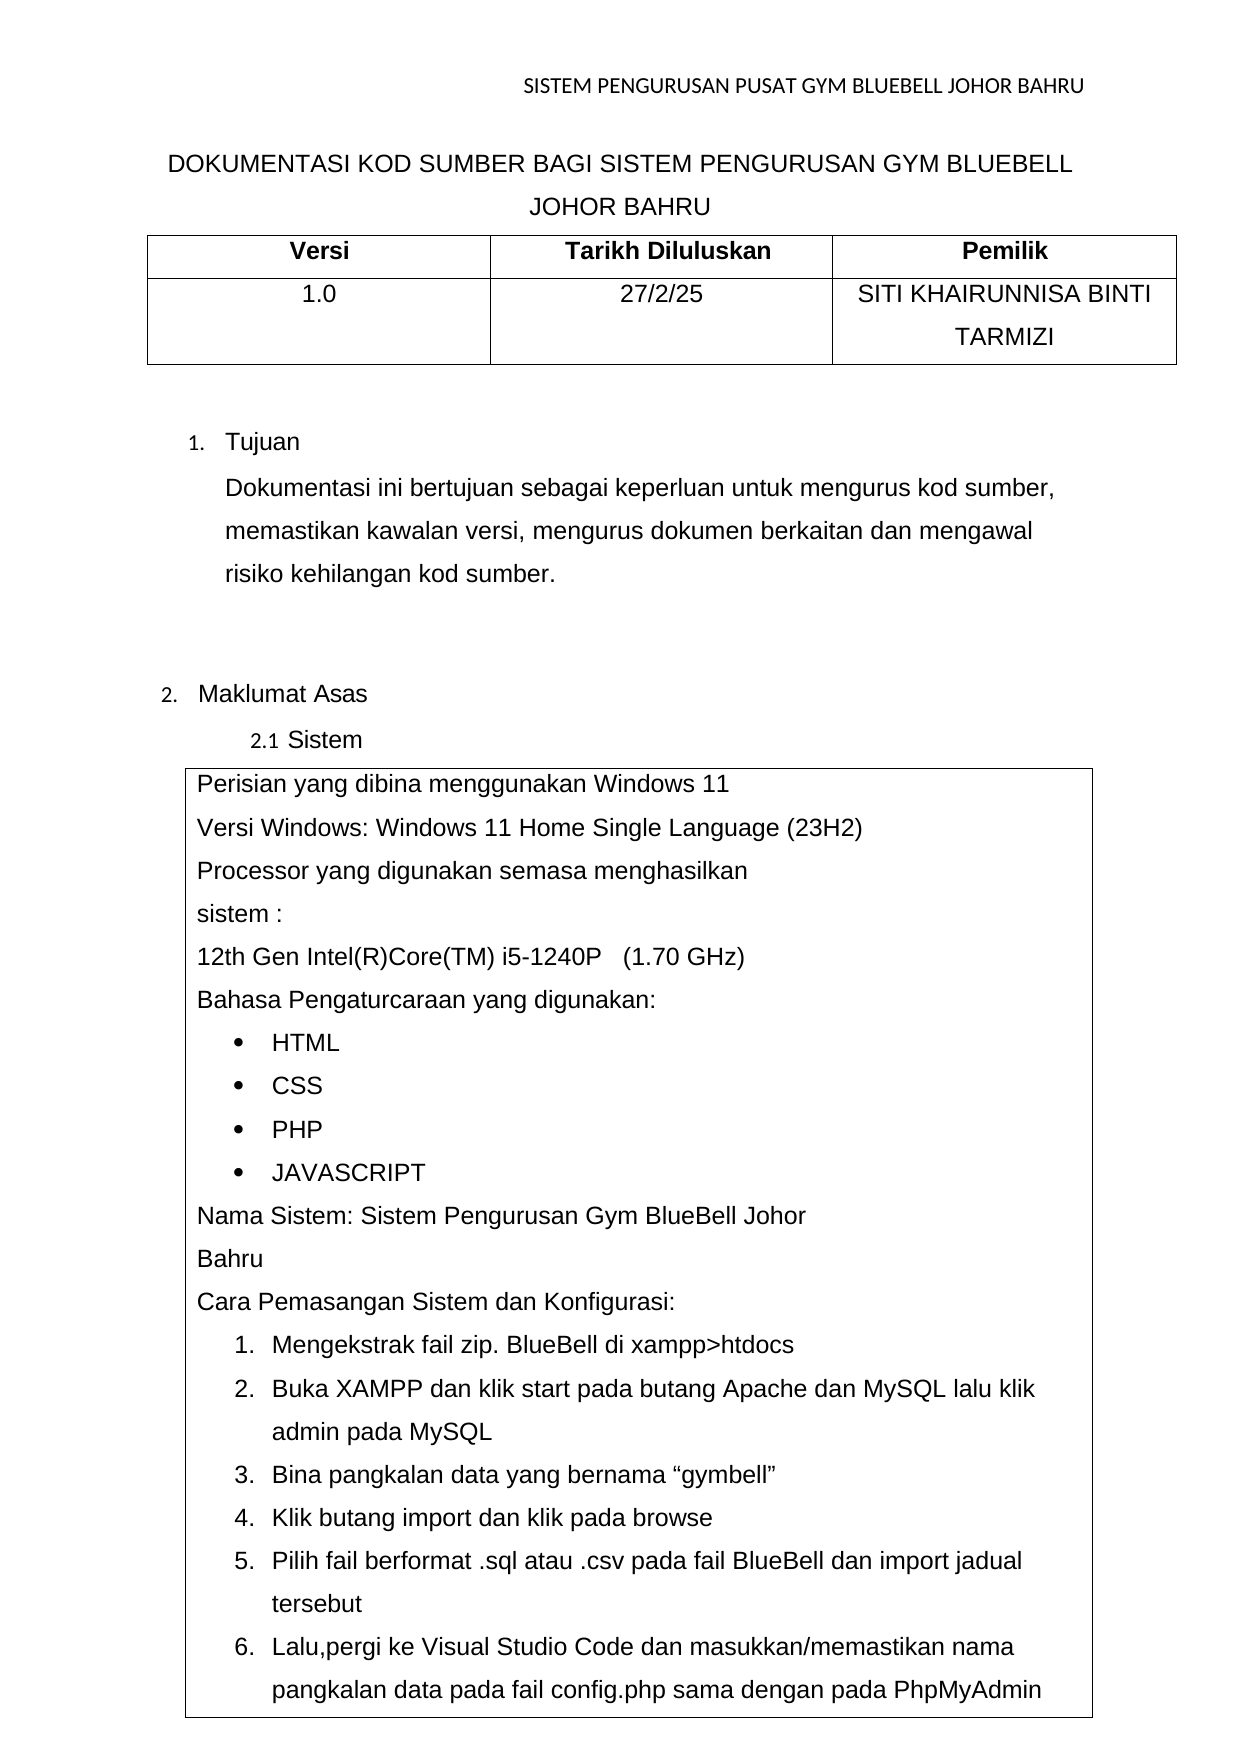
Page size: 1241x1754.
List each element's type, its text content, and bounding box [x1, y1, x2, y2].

text DOKUMENTASI KOD SUMBER BAGI SISTEM PENGURUSAN GYM BLUEBELL JOHOR BAHRU [148, 148, 1092, 220]
text Dokumentasi ini bertujuan sebagai keperluan untuk mengurus kod sumber, memastikan kawalan versi, mengurus dokumen berkaitan dan mengawal risiko kehilangan kod sumber. [225, 473, 1068, 588]
table_cell SITI KHAIRUNNISA BINTI TARMIZI [833, 279, 1176, 364]
list Maklumat Asas [148, 678, 368, 708]
table_header Versi [148, 236, 490, 278]
table_cell 1.0 [148, 279, 490, 364]
table_cell 27/2/25 [491, 279, 832, 364]
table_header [186, 769, 1092, 1717]
table_header Tarikh Diluluskan [491, 236, 832, 278]
list Sistem [148, 724, 363, 754]
list Tujuan [187, 427, 1093, 456]
table_header Pemilik [833, 236, 1176, 278]
